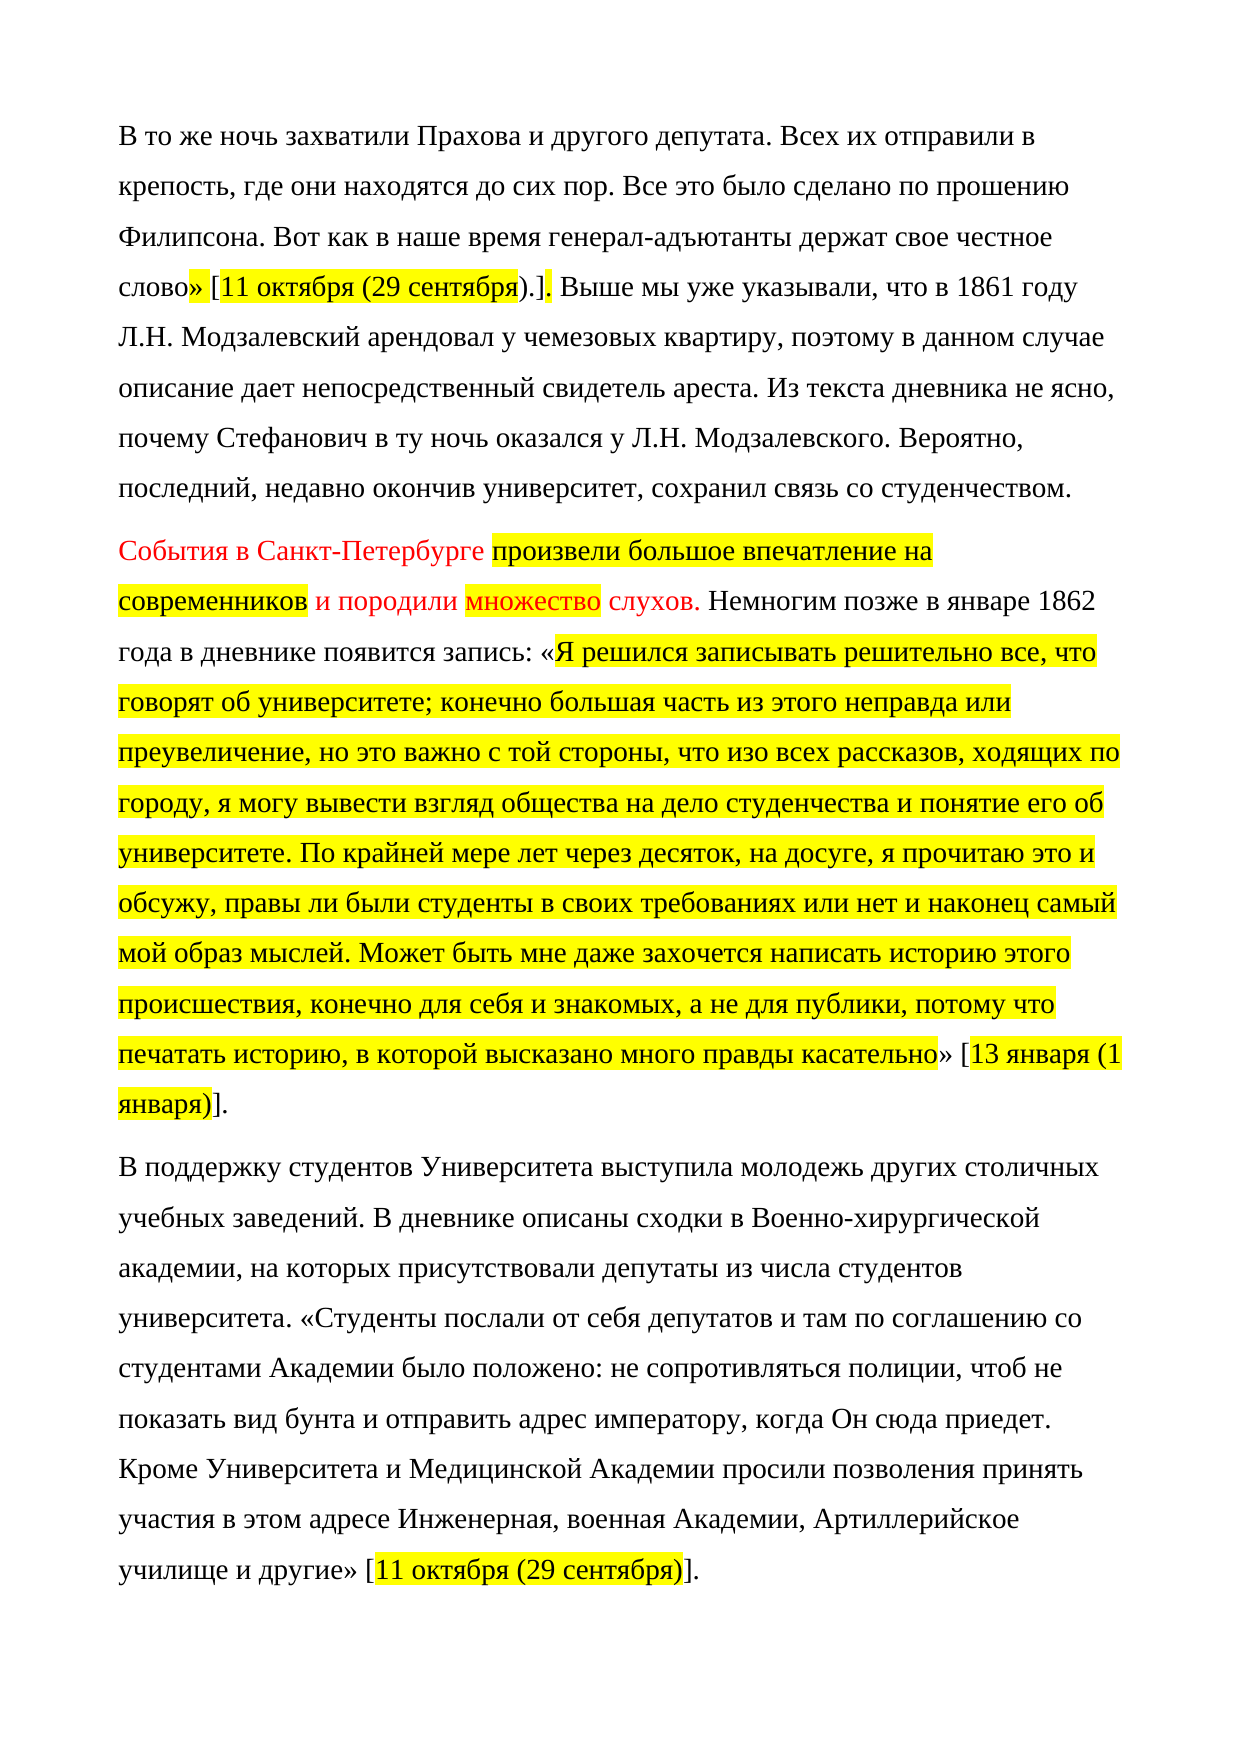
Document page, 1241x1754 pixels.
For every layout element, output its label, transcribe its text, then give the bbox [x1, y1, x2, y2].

text В поддержку студентов Университета выступила молодежь других столичных учебных заведений. В дневнике описаны сходки в Военно-хирургической академии, на которых присутствовали депутаты из числа студентов университета. «Студенты послали от себя депутатов и там по соглашению со студентами Академии было положено: не сопротивляться полиции, чтоб не показать вид бунта и отправить адрес императору, когда Он сюда приедет. Кроме Университета и Медицинской Академии просили позволения принять участия в этом адресе Инженерная, военная Академии, Артиллерийское училище и другие» [11 октября (29 сентября)]. [118, 1149, 1122, 1585]
text События в Санкт-Петербурге произвели большое впечатление на современников и породили множество слухов. Немногим позже в январе 1862 года в дневнике появится запись: «Я решился записывать решительно все, что говорят об университете; конечно большая часть из этого неправда или преувеличение, но это важно с той стороны, что изо всех рассказов, ходящих по городу, я могу вывести взгляд общества на дело студенчества и понятие его об университете. По крайней мере лет через десяток, на досуге, я прочитаю это и обсужу, правы ли были студенты в своих требованиях или нет и наконец самый мой образ мыслей. Может быть мне даже захочется написать историю этого происшествия, конечно для себя и знакомых, а не для публики, потому что печатать историю, в которой высказано много правды касательно» [13 января (1 января)]. [118, 533, 1122, 1120]
